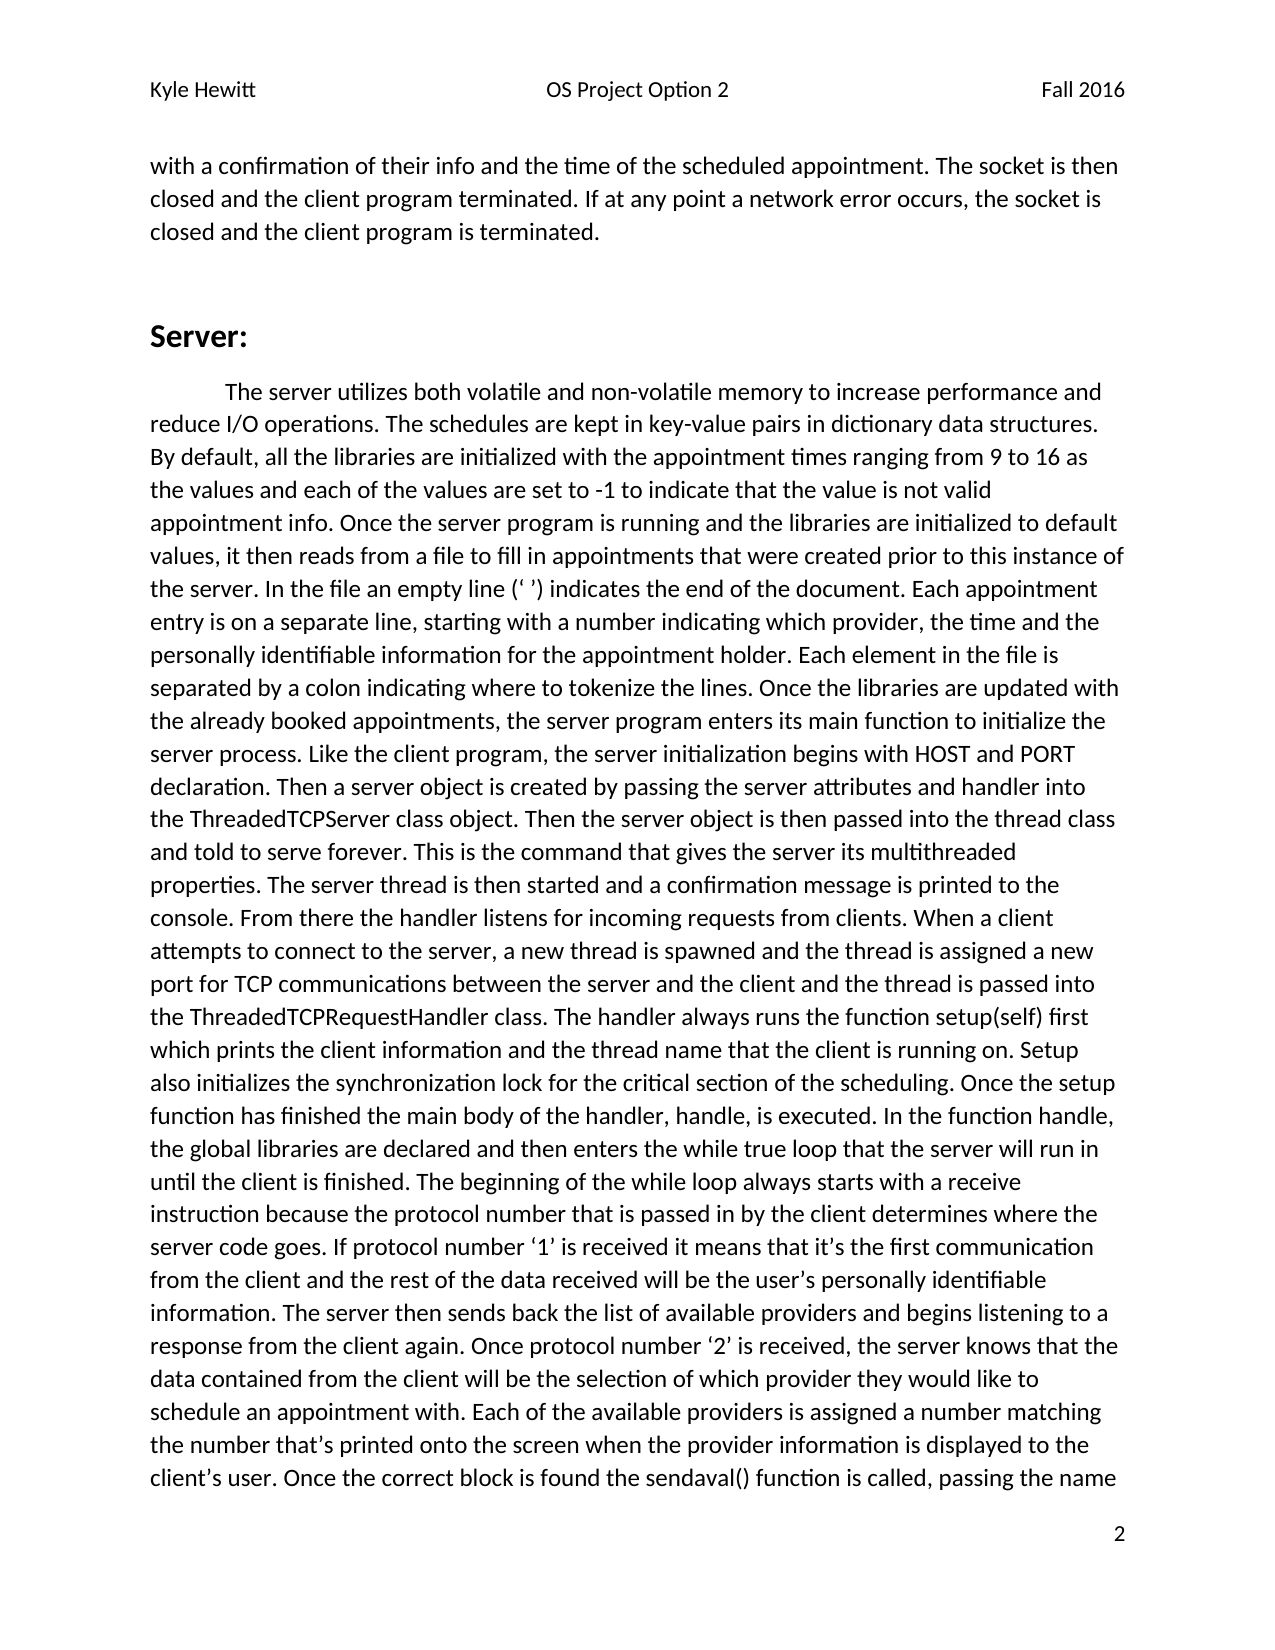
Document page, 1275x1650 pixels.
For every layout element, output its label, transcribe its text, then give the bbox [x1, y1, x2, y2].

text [150, 150, 1125, 246]
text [150, 376, 1125, 1492]
text Server: [150, 315, 1125, 356]
